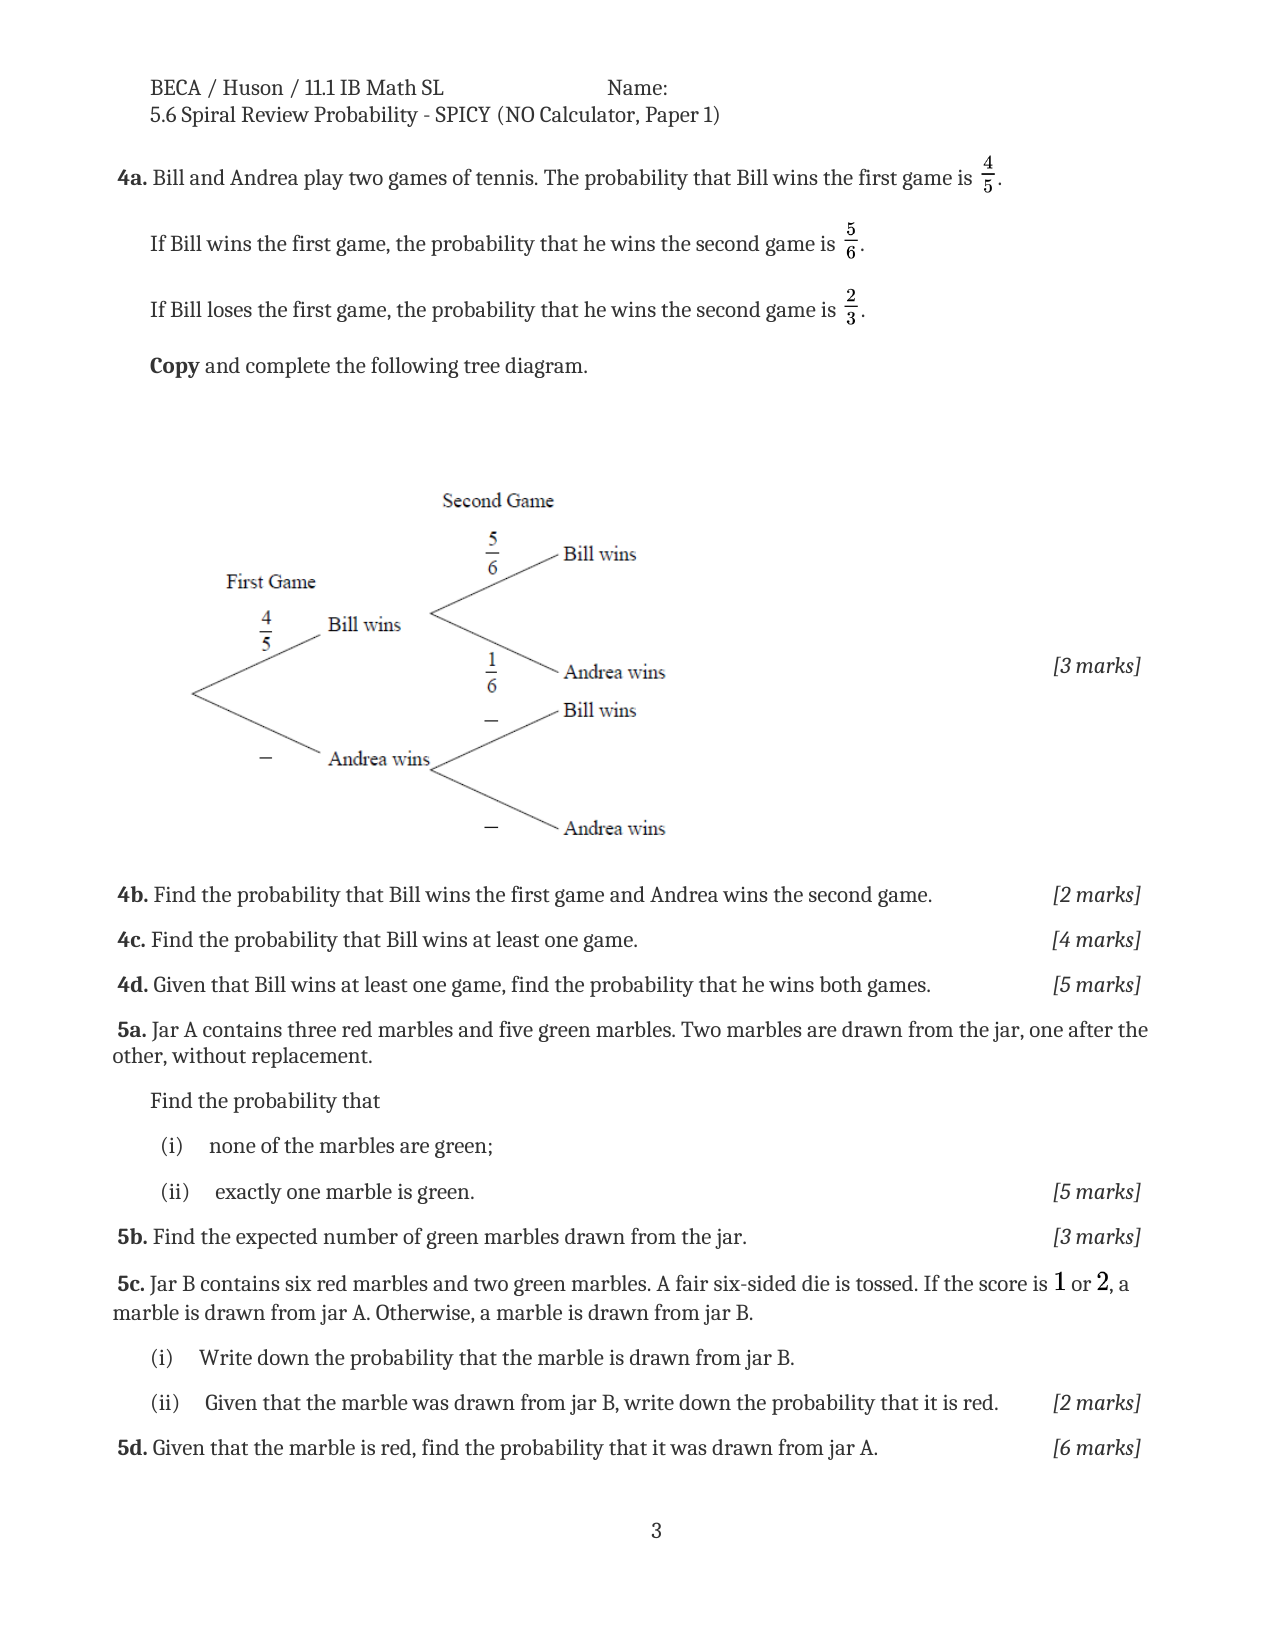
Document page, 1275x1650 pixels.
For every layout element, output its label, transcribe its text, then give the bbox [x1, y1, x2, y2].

text 5c. Jar B contains six red marbles and two green marbles. A fair six-sided die is tossed. If the score is or , a marble is drawn from jar A. Otherwise, a marble is drawn from jar B. [112, 1269, 1162, 1326]
text 4a. Bill and Andrea play two games of tennis. The probability that Bill wins the first game is . [112, 154, 1162, 201]
text 5d. Given that the marble is red, find the probability that it was drawn from jar A. [6 marks] [112, 1435, 1162, 1461]
text If Bill wins the first game, the probability that he wins the second game is . [150, 220, 1162, 268]
text 4b. Find the probability that Bill wins the first game and Andrea wins the second game. [2 marks] [112, 881, 1162, 908]
text 4d. Given that Bill wins at least one game, find the probability that he wins both games. [5 marks] [112, 972, 1162, 998]
text Copy and complete the following tree diagram. [150, 352, 1162, 379]
text (ii) Given that the marble was drawn from jar B, write down the probability that it is red. [2 marks] [150, 1389, 1162, 1416]
text If Bill loses the first game, the probability that he wins the second game is . [150, 286, 1162, 334]
text 5b. Find the expected number of green marbles drawn from the jar. [3 marks] [112, 1223, 1162, 1250]
picture [841, 286, 861, 328]
picture [841, 220, 861, 262]
text 4c. Find the probability that Bill wins at least one game. [4 marks] [112, 927, 1162, 953]
text (i) none of the marbles are green; [150, 1133, 1162, 1160]
text Find the probability that [150, 1088, 1162, 1114]
picture [150, 469, 714, 857]
text 5a. Jar A contains three red marbles and five green marbles. Two marbles are drawn from the jar, one after the other, without replacement. [112, 1017, 1162, 1069]
picture [978, 154, 998, 196]
picture [1096, 1268, 1109, 1294]
text (i) Write down the probability that the marble is drawn from jar B. [150, 1344, 1162, 1371]
picture [1053, 1268, 1067, 1294]
text (ii) exactly one marble is green. [5 marks] [150, 1178, 1162, 1205]
